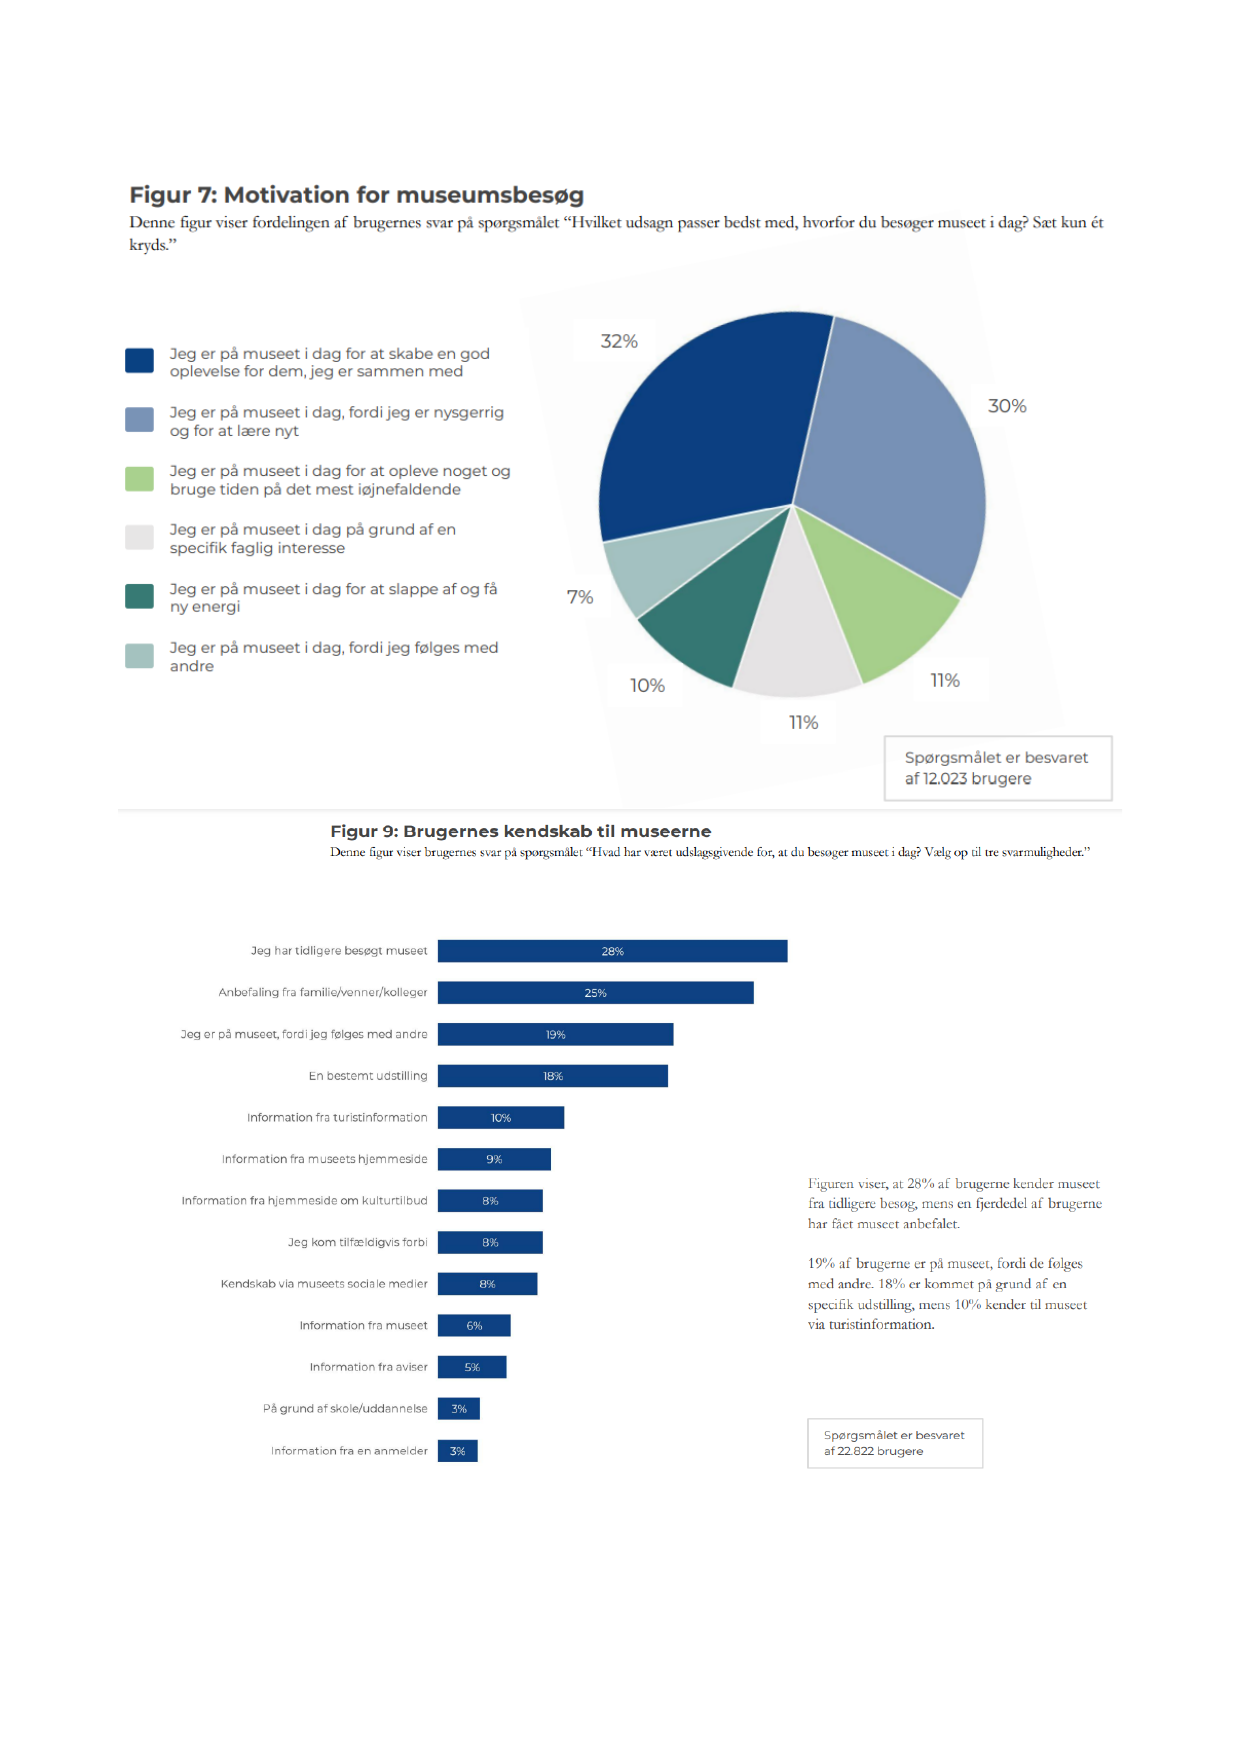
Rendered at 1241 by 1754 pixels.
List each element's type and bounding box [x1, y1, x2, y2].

picture [118, 177, 1123, 808]
picture [118, 809, 1123, 1469]
